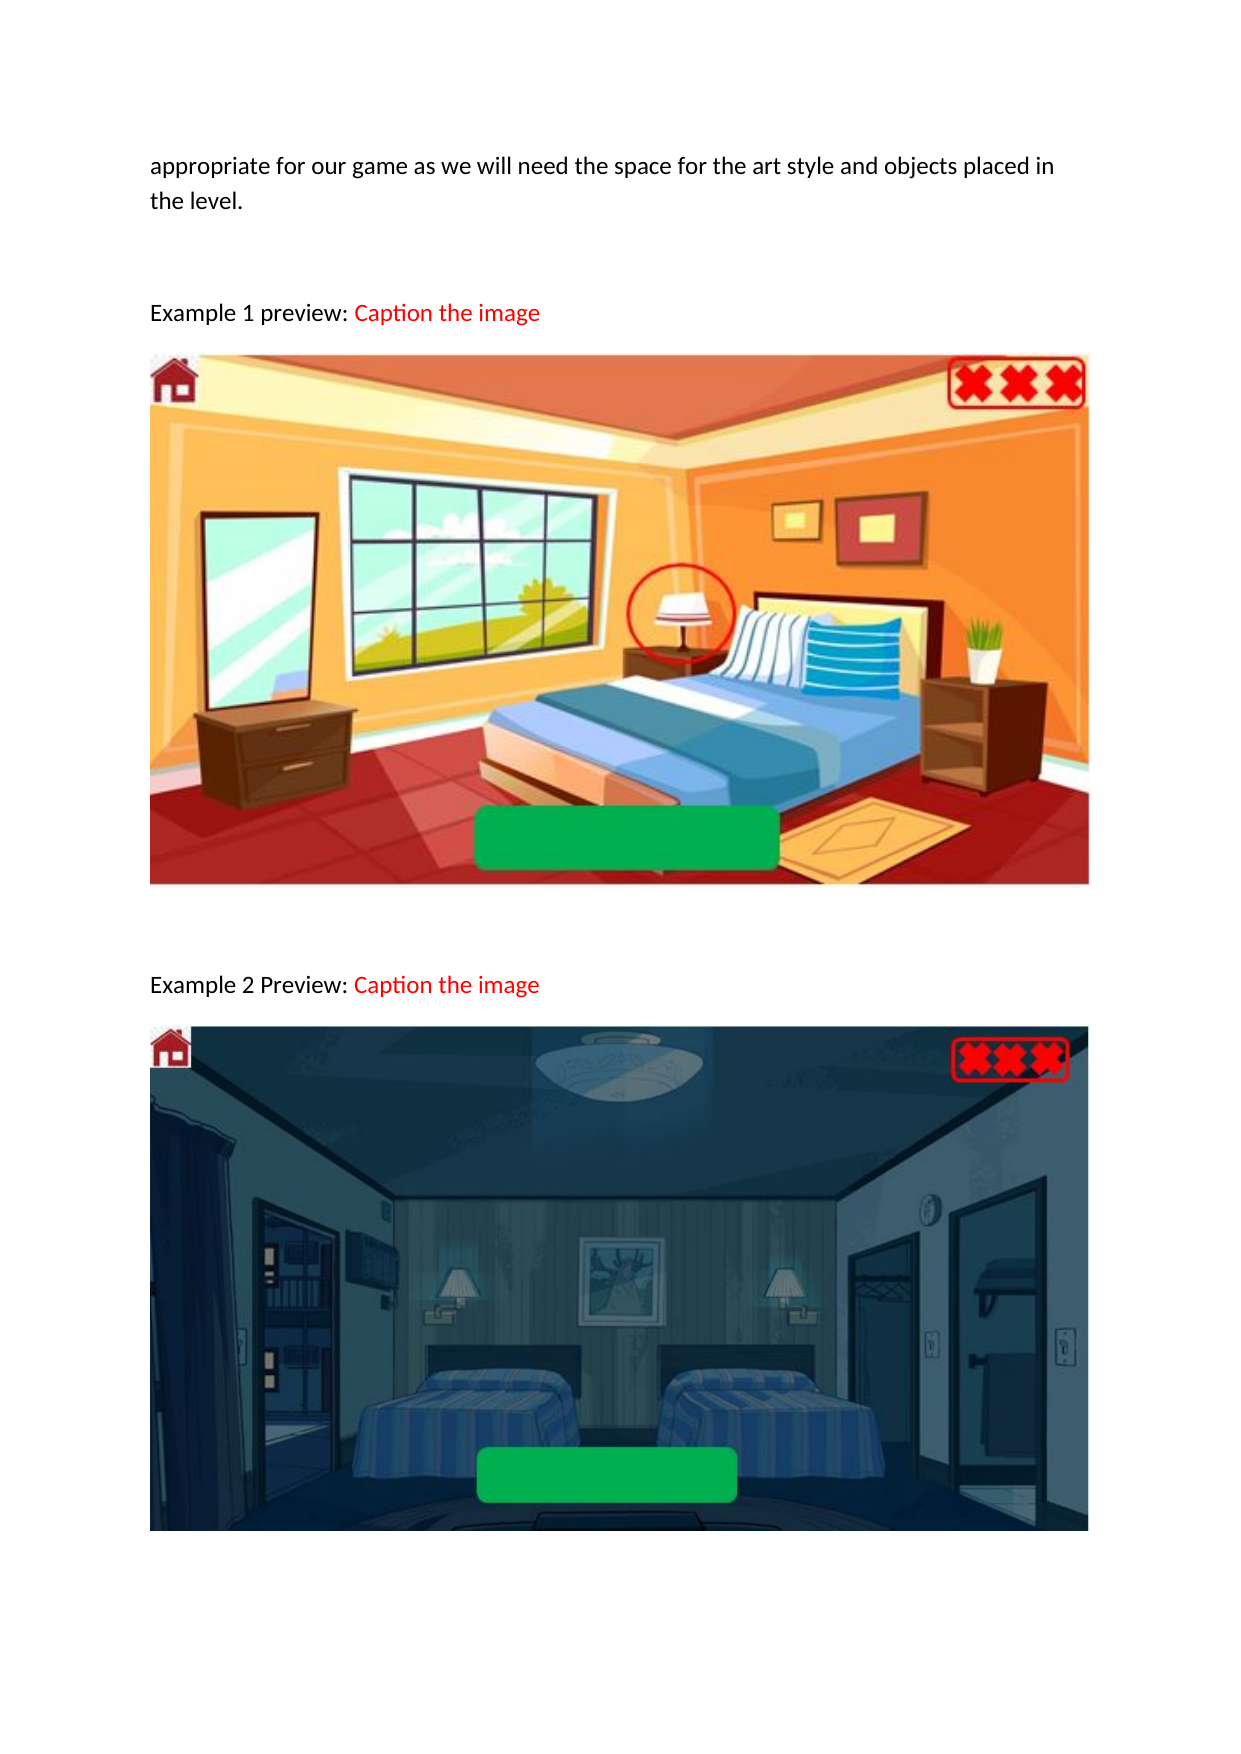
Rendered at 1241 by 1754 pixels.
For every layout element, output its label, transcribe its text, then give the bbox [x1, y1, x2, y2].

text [150, 150, 1090, 216]
text Example 2 Preview: Caption the image [150, 969, 1090, 999]
text Example 1 preview: Caption the image [150, 297, 1090, 327]
picture [150, 352, 1091, 888]
picture [150, 1024, 1091, 1531]
